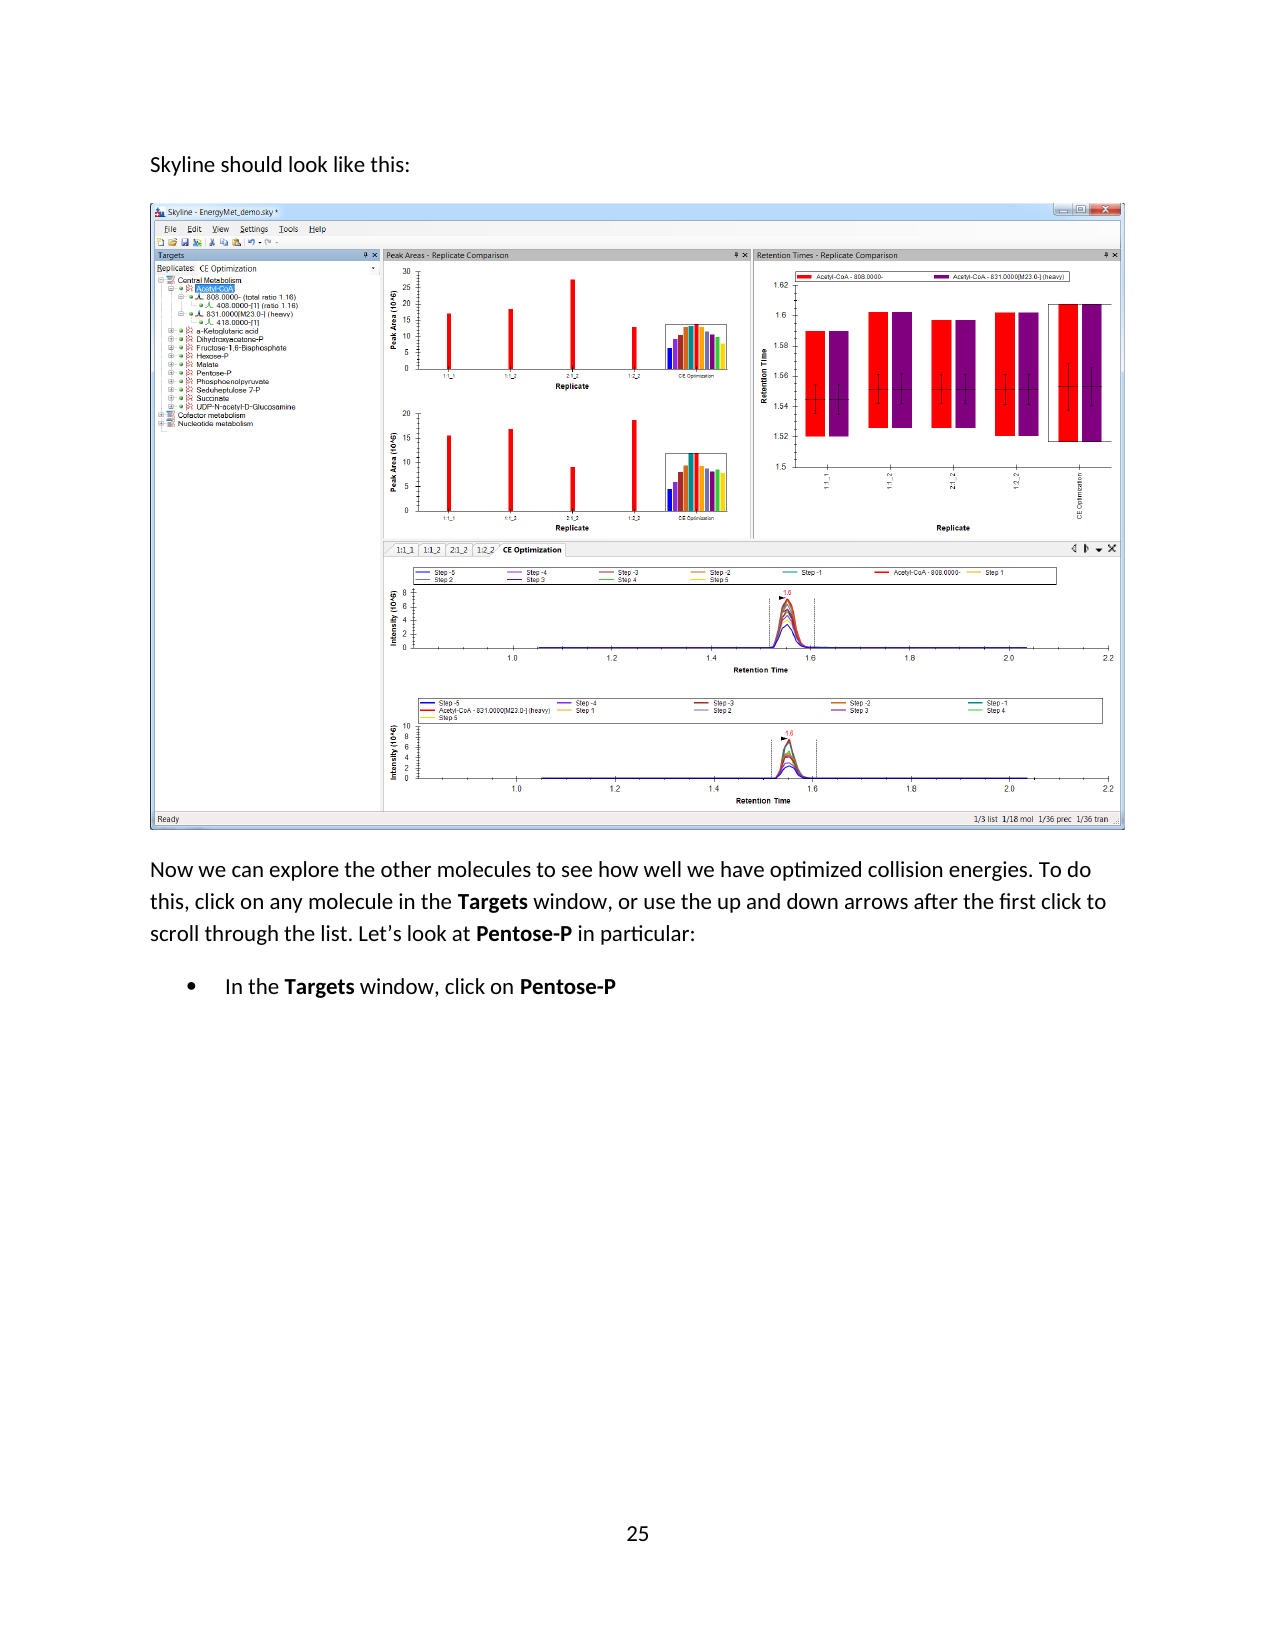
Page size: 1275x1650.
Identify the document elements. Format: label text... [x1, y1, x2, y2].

text Now we can explore the other molecules to see how well we have optimized collision energies. To do this, click on any molecule in the Targets window, or use the up and down arrows after the first click to scroll through the list. Let’s look at Pentose-P in particular: [150, 855, 1125, 947]
picture [150, 203, 1125, 830]
list In the Targets window, click on Pentose-P [187, 972, 1125, 1000]
text Skyline should look like this: [150, 150, 1125, 178]
